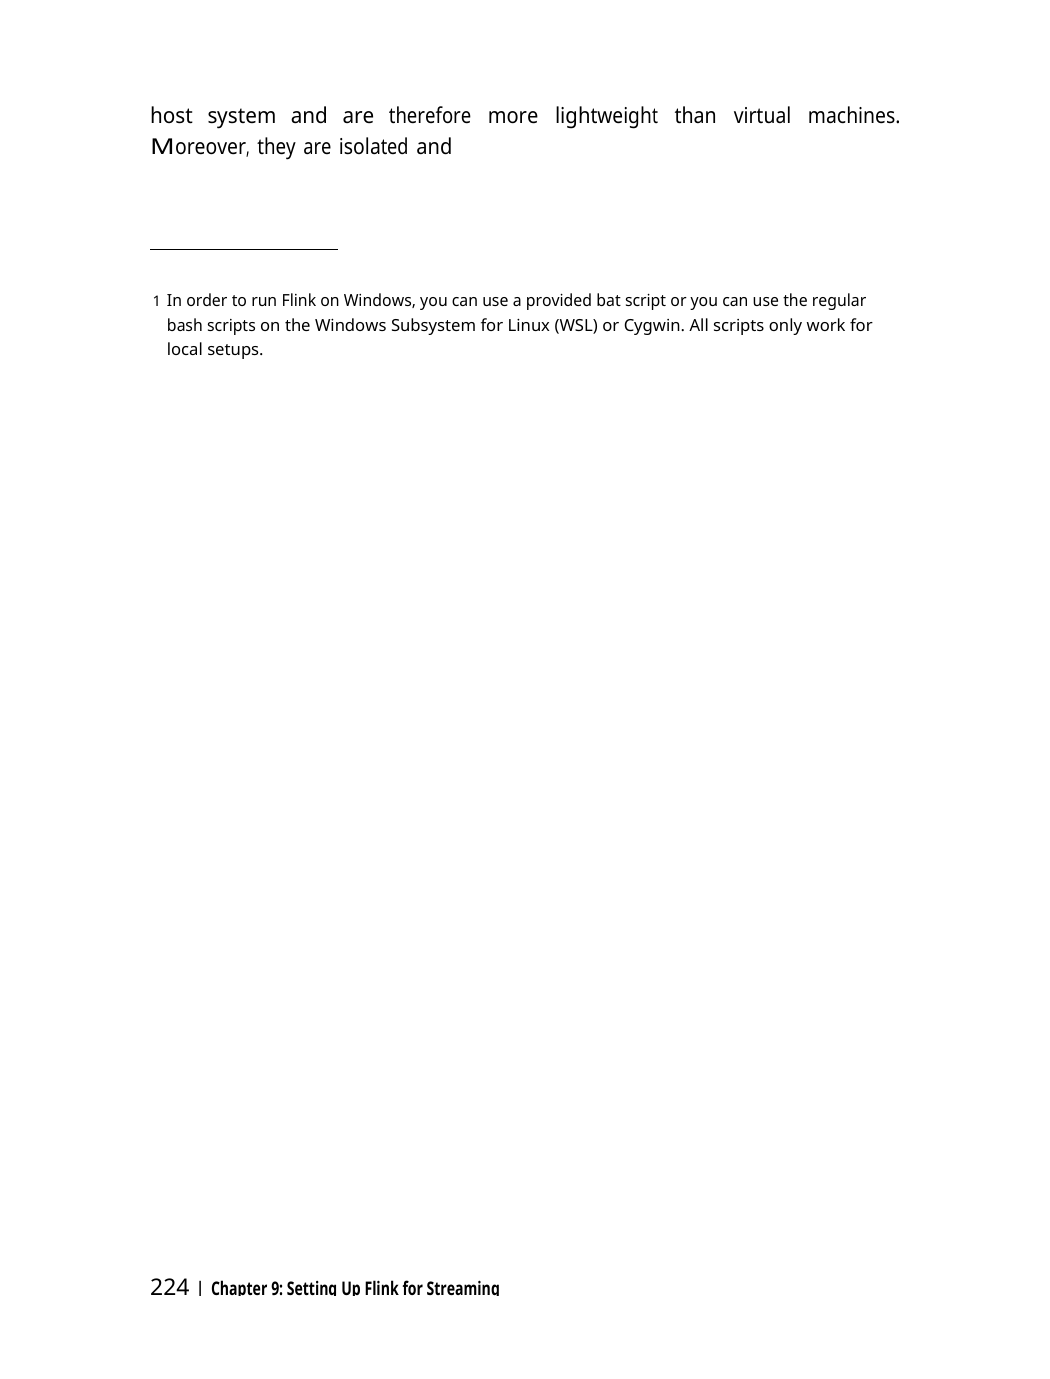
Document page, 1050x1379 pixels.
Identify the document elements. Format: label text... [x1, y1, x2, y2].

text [150, 100, 900, 160]
list In order to run Flink on Windows, you can use a provided bat script or you can use the regular bash scripts on the Windows Subsystem for Linux (WSL) or Cygwin. All scripts only work for local setups. [152, 289, 881, 360]
